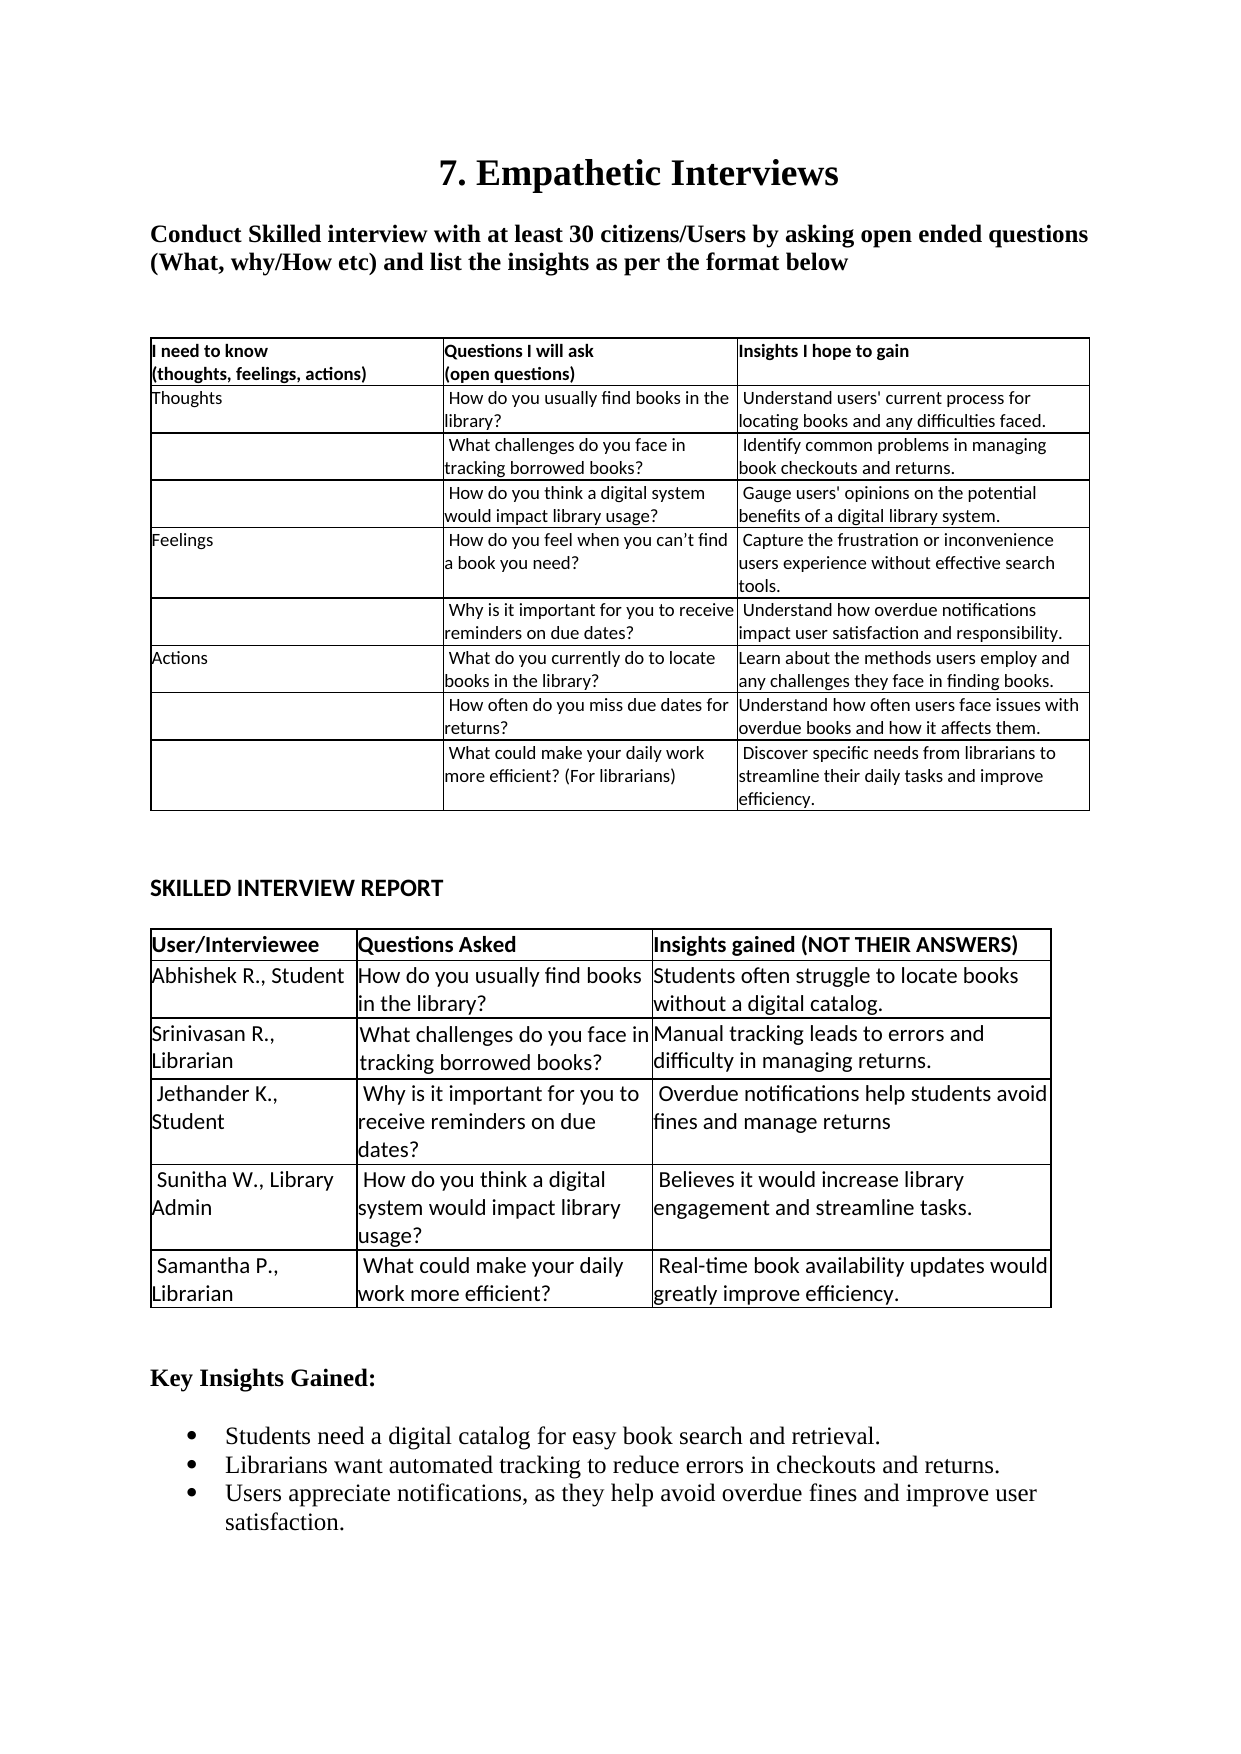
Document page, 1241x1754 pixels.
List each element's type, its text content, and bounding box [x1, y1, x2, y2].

table_cell Sunitha W., Library Admin [152, 1165, 356, 1249]
table_cell What do you currently do to locate books in the library? [444, 646, 737, 692]
table_cell Capture the frustration or inconvenience users experience without effective search tools. [738, 528, 1089, 597]
table_cell Understand users' current process for locating books and any difficulties faced. [738, 386, 1089, 432]
table_cell [152, 434, 443, 479]
text Key Insights Gained: [150, 1363, 1090, 1392]
list Empathetic Interviews [187, 150, 1090, 193]
table_cell What challenges do you face in tracking borrowed books? [444, 434, 737, 479]
table_cell Srinivasan R., Librarian [152, 1019, 356, 1078]
list Librarians want automated tracking to reduce errors in checkouts and returns. [187, 1450, 1090, 1478]
list Users appreciate notifications, as they help avoid overdue fines and improve user satisfaction. [187, 1478, 1090, 1536]
table_cell Thoughts [152, 386, 443, 432]
table_cell Samantha P., Librarian [152, 1251, 356, 1307]
table_cell Manual tracking leads to errors and difficulty in managing returns. [653, 1019, 1050, 1078]
table_header I need to know (thoughts, feelings, actions) [152, 339, 443, 384]
table_cell How do you think a digital system would impact library usage? [444, 481, 737, 527]
text Conduct Skilled interview with at least 30 citizens/Users by asking open ended questions (What, why/How etc) and list the insights as per the format below [150, 219, 1090, 276]
table_cell Gauge users' opinions on the potential benefits of a digital library system. [738, 481, 1089, 527]
table_cell Real-time book availability updates would greatly improve efficiency. [653, 1251, 1050, 1307]
table_cell Why is it important for you to receive reminders on due dates? [358, 1080, 652, 1163]
table_cell What could make your daily work more efficient? (For librarians) [444, 741, 737, 809]
table_cell [152, 599, 443, 644]
table_cell Discover specific needs from librarians to streamline their daily tasks and improve efficiency. [738, 741, 1089, 809]
table_cell [152, 481, 443, 527]
table_header User/Interviewee [152, 930, 356, 959]
table_cell Abhishek R., Student [152, 961, 356, 1017]
table_header Insights gained (NOT THEIR ANSWERS) [653, 930, 1050, 959]
table_cell Why is it important for you to receive reminders on due dates? [444, 599, 737, 644]
table_cell [152, 693, 443, 739]
table_cell Overdue notifications help students avoid fines and manage returns [653, 1080, 1050, 1163]
table_cell Students often struggle to locate books without a digital catalog. [653, 961, 1050, 1017]
table_cell Identify common problems in managing book checkouts and returns. [738, 434, 1089, 479]
table_cell What could make your daily work more efficient? [358, 1251, 652, 1307]
table_cell [358, 1019, 652, 1078]
table_cell Understand how often users face issues with overdue books and how it affects them. [738, 693, 1089, 739]
table_cell How do you think a digital system would impact library usage? [358, 1165, 652, 1249]
table_cell Learn about the methods users employ and any challenges they face in finding books. [738, 646, 1089, 692]
table_cell Jethander K., Student [152, 1080, 356, 1163]
table_cell [152, 741, 443, 809]
table_header Questions Asked [358, 930, 652, 959]
text SKILLED INTERVIEW REPORT [150, 872, 1090, 903]
table_cell Feelings [152, 528, 443, 597]
table_cell How do you feel when you can’t find a book you need? [444, 528, 737, 597]
table_cell How often do you miss due dates for returns? [444, 693, 737, 739]
table_cell Understand how overdue notifications impact user satisfaction and responsibility. [738, 599, 1089, 644]
table_cell How do you usually find books in the library? [444, 386, 737, 432]
table_header Insights I hope to gain [738, 339, 1089, 384]
list Students need a digital catalog for easy book search and retrieval. [187, 1421, 1090, 1450]
table_cell Actions [152, 646, 443, 692]
table_cell Believes it would increase library engagement and streamline tasks. [653, 1165, 1050, 1249]
table_header Questions I will ask (open questions) [444, 339, 737, 384]
table_cell How do you usually find books in the library? [358, 961, 652, 1017]
